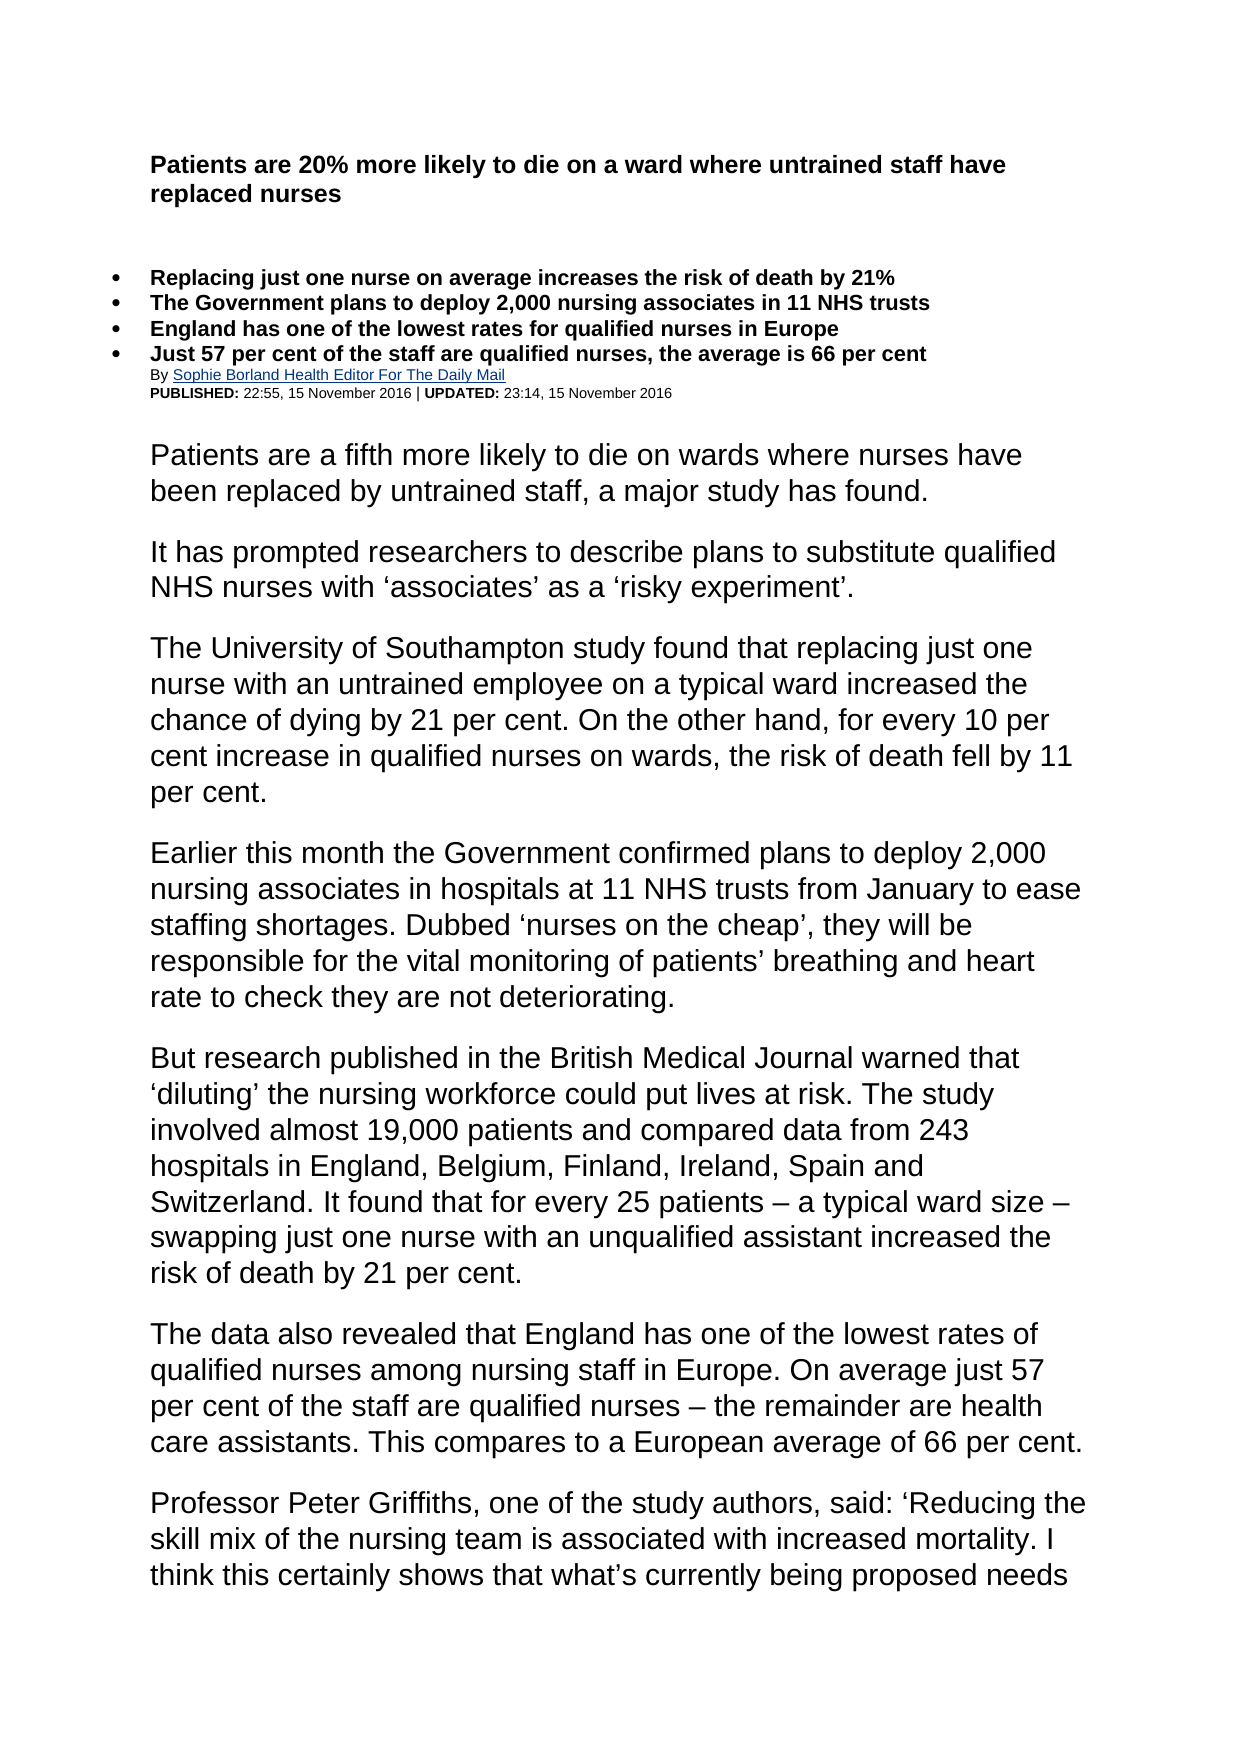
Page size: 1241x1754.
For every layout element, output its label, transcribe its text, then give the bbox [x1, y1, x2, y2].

text Patients are 20% more likely to die on a ward where untrained staff have replaced nurses [150, 150, 1090, 207]
text But research published in the British Medical Journal warned that ‘diluting’ the nursing workforce could put lives at risk. The study involved almost 19,000 patients and compared data from 243 hospitals in England, Belgium, Finland, Ireland, Spain and Switzerland. It found that for every 25 patients – a typical ward size – swapping just one nurse with an unqualified assistant increased the risk of death by 21 per cent. [150, 1039, 1090, 1290]
text By Sophie Borland Health Editor For The Daily Mail [150, 366, 1090, 384]
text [150, 1484, 1090, 1592]
text It has prompted researchers to describe plans to substitute qualified NHS nurses with ‘associates’ as a ‘risky experiment’. [150, 532, 1090, 604]
text The University of Southampton study found that replacing just one nurse with an untrained employee on a typical ward increased the chance of dying by 21 per cent. On the other hand, for every 10 per cent increase in qualified nurses on wards, the risk of death fell by 11 per cent. [150, 629, 1090, 809]
text PUBLISHED: 22:55, 15 November 2016 | UPDATED: 23:14, 15 November 2016 [150, 384, 1090, 402]
list The Government plans to deploy 2,000 nursing associates in 11 NHS trusts [112, 290, 1090, 315]
list Just 57 per cent of the staff are qualified nurses, the average is 66 per cent [112, 341, 1090, 366]
text The data also revealed that England has one of the lowest rates of qualified nurses among nursing staff in Europe. On average just 57 per cent of the staff are qualified nurses – the remainder are health care assistants. This compares to a European average of 66 per cent. [150, 1315, 1090, 1459]
text Patients are a fifth more likely to die on wards where nurses have been replaced by untrained staff, a major study has found. [150, 436, 1090, 507]
list England has one of the lowest rates for qualified nurses in Europe [112, 315, 1090, 341]
list Replacing just one nurse on average increases the risk of death by 21% [112, 265, 1090, 290]
text Earlier this month the Government confirmed plans to deploy 2,000 nursing associates in hospitals at 11 NHS trusts from January to ease staffing shortages. Dubbed ‘nurses on the cheap’, they will be responsible for the vital monitoring of patients’ breathing and heart rate to check they are not deteriorating. [150, 834, 1090, 1014]
